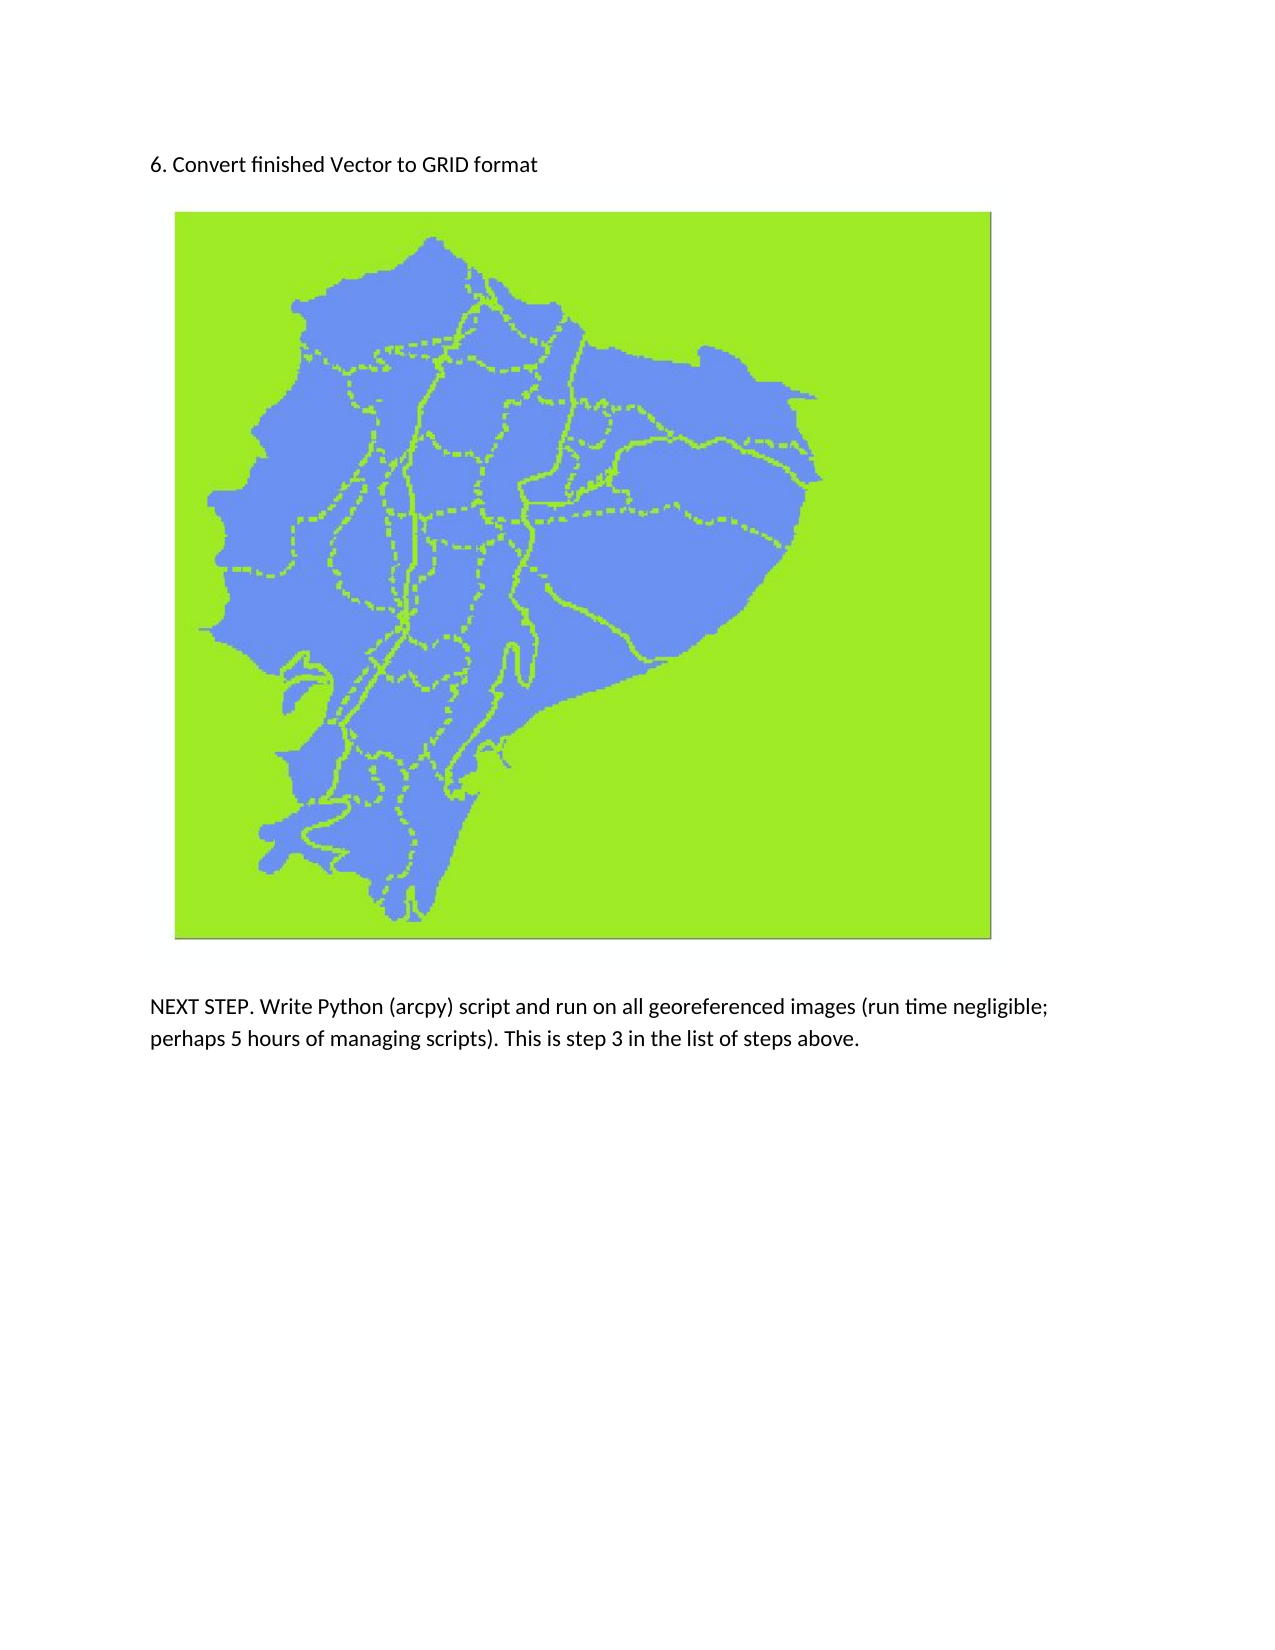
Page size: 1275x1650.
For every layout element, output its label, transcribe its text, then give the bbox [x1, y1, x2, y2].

picture [150, 182, 1014, 967]
text NEXT STEP. Write Python (arcpy) script and run on all georeferenced images (run time negligible; perhaps 5 hours of managing scripts). This is step 3 in the list of steps above. [150, 992, 1125, 1052]
